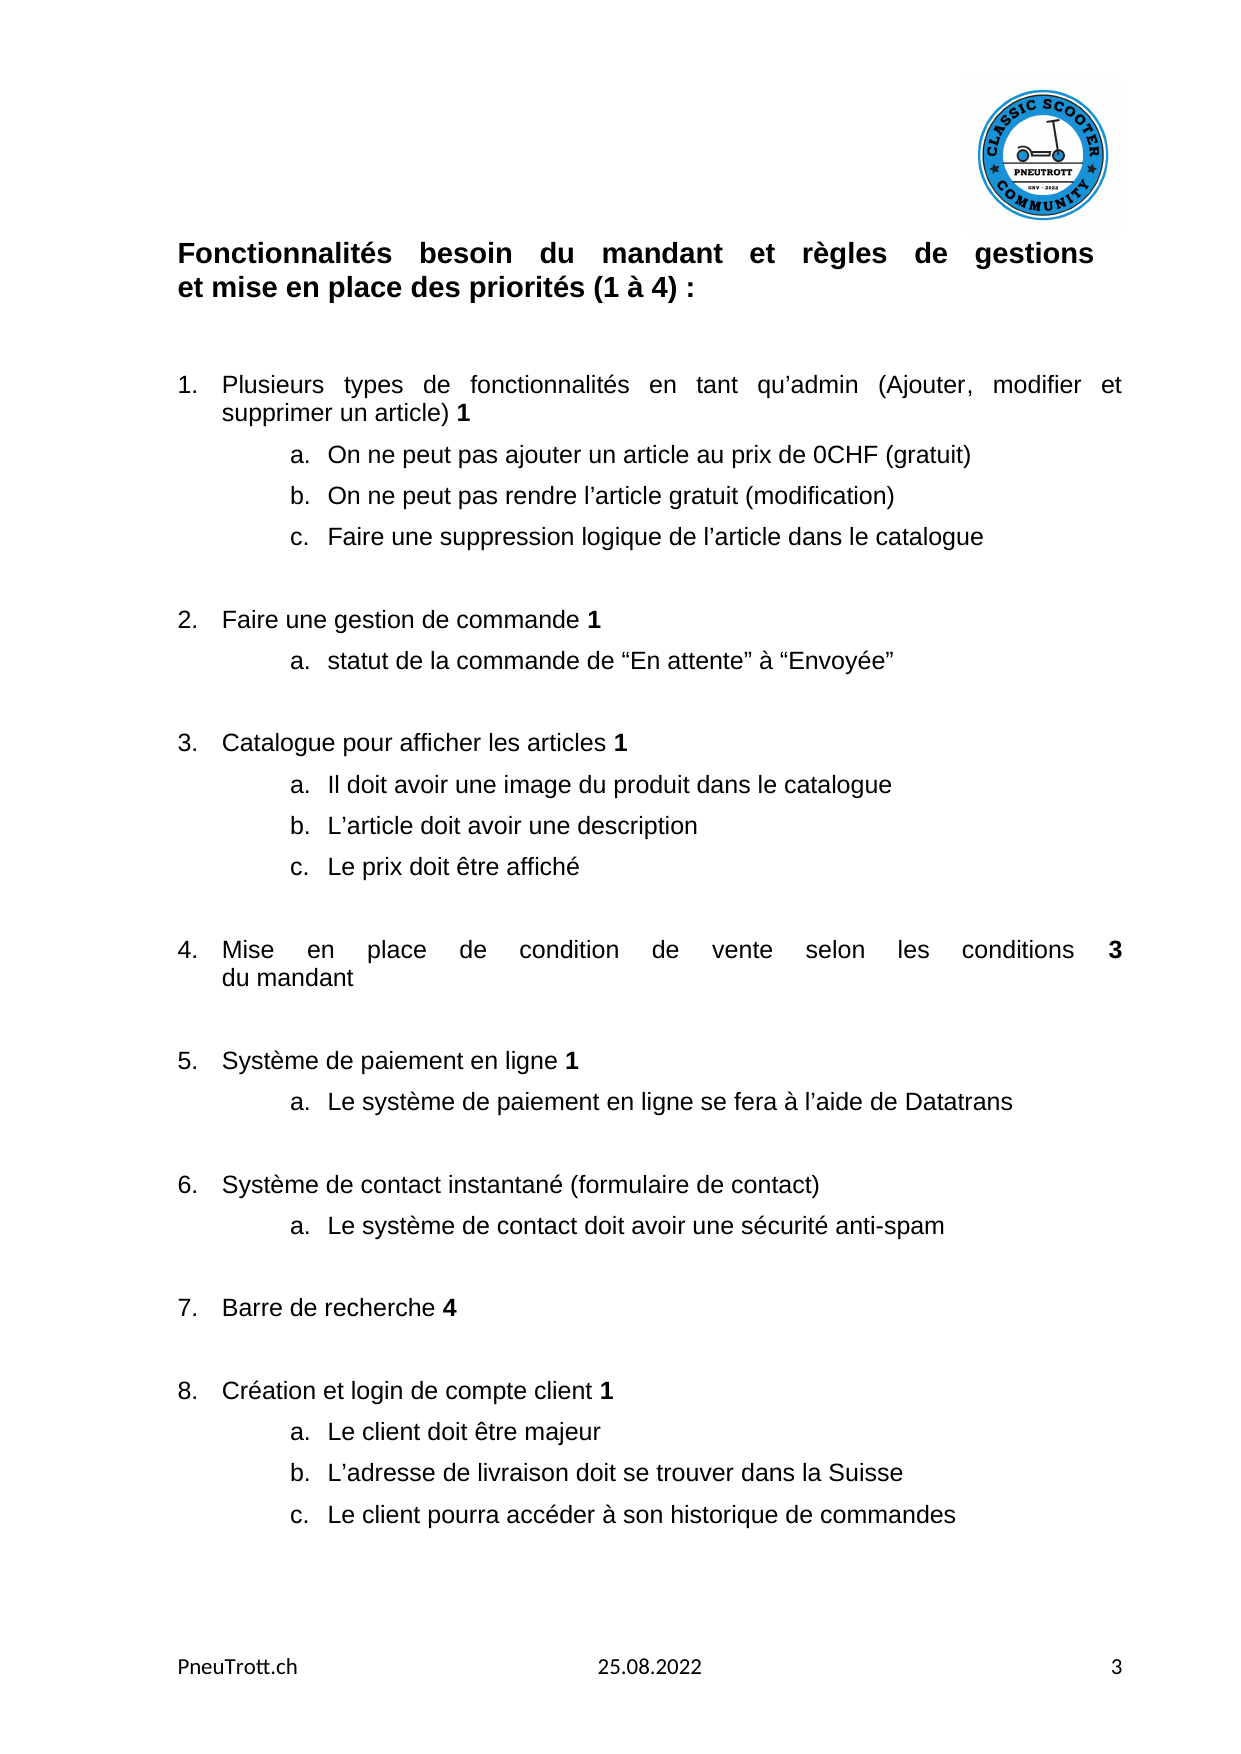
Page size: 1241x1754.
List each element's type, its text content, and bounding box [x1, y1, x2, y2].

text Fonctionnalités besoin du mandant et règles de gestions et mise en place des priorités (1 à 4) : [177, 236, 1122, 303]
list Le client pourra accéder à son historique de commandes [290, 1499, 1122, 1528]
picture [963, 76, 1123, 235]
list Le système de paiement en ligne se fera à l’aide de Datatrans [290, 1087, 1122, 1116]
list L’article doit avoir une description [290, 811, 1122, 839]
list statut de la commande de “En attente” à “Envoyée” [290, 646, 1122, 674]
list Barre de recherche 4 [177, 1293, 1122, 1322]
list Le prix doit être affiché [290, 852, 1122, 881]
list Système de paiement en ligne 1 [177, 1046, 1122, 1074]
list Mise en place de condition de vente selon les conditions 3 du mandant [177, 934, 1122, 992]
list On ne peut pas ajouter un article au prix de 0CHF (gratuit) [290, 439, 1122, 468]
list Plusieurs types de fonctionnalités en tant qu’admin (Ajouter, modifier et supprimer un article) 1 [177, 369, 1122, 427]
list On ne peut pas rendre l’article gratuit (modification) [290, 481, 1122, 509]
list Le système de contact doit avoir une sécurité anti-spam [290, 1211, 1122, 1239]
list L’adresse de livraison doit se trouver dans la Suisse [290, 1458, 1122, 1487]
list Système de contact instantané (formulaire de contact) [177, 1169, 1122, 1198]
list Faire une gestion de commande 1 [177, 604, 1122, 633]
list Création et login de compte client 1 [177, 1376, 1122, 1404]
list Le client doit être majeur [290, 1417, 1122, 1446]
list Faire une suppression logique de l’article dans le catalogue [290, 522, 1122, 551]
list Catalogue pour afficher les articles 1 [177, 728, 1122, 757]
list Il doit avoir une image du produit dans le catalogue [290, 769, 1122, 798]
